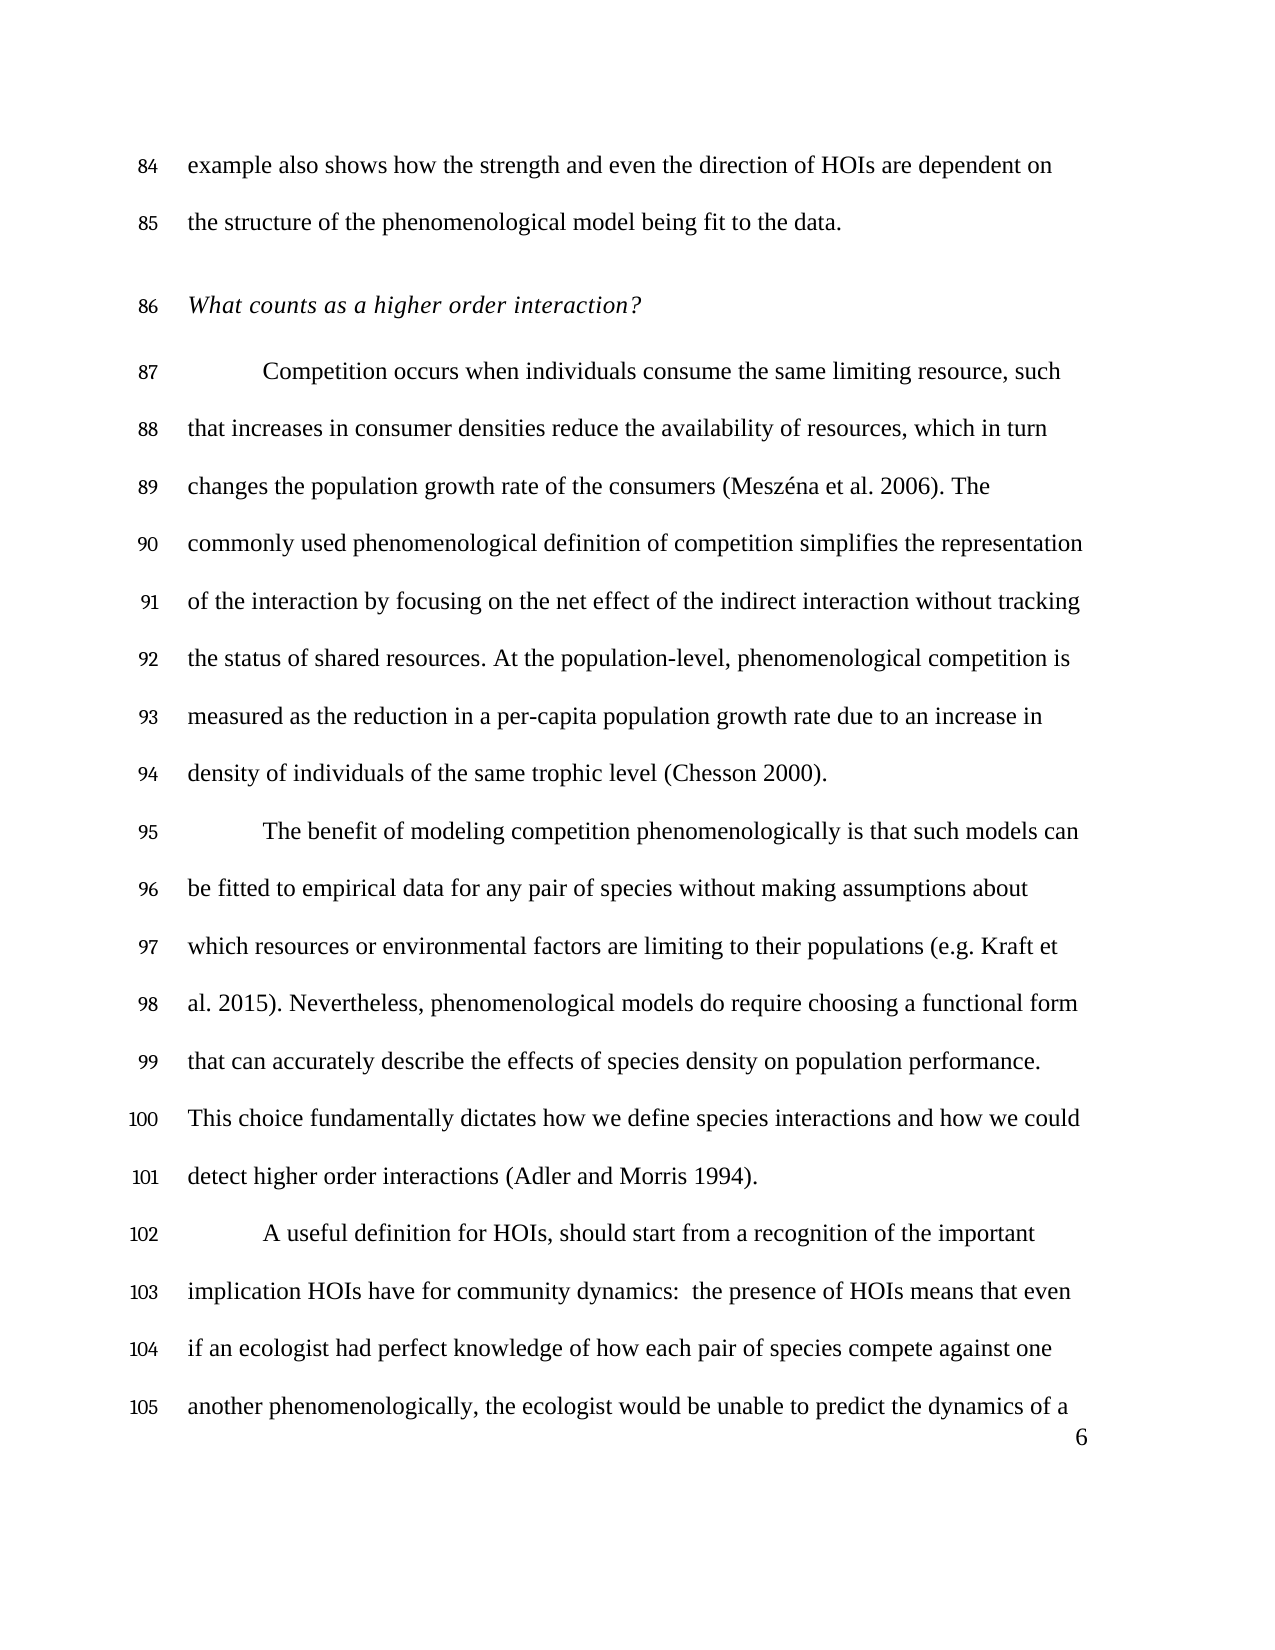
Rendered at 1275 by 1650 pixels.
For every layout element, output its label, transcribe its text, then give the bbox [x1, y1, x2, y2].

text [187, 150, 1087, 236]
subtitle What counts as a higher order interaction? [187, 290, 1087, 319]
text Competition occurs when individuals consume the same limiting resource, such that increases in consumer densities reduce the availability of resources, which in turn changes the population growth rate of the consumers (Meszéna et al. 2006). The commonly used phenomenological definition of competition simplifies the representation of the interaction by focusing on the net effect of the indirect interaction without tracking the status of shared resources. At the population-level, phenomenological competition is measured as the reduction in a per-capita population growth rate due to an increase in density of individuals of the same trophic level (Chesson 2000). [187, 356, 1087, 787]
text The benefit of modeling competition phenomenologically is that such models can be fitted to empirical data for any pair of species without making assumptions about which resources or environmental factors are limiting to their populations (e.g. Kraft et al. 2015). Nevertheless, phenomenological models do require choosing a functional form that can accurately describe the effects of species density on population performance. This choice fundamentally dictates how we define species interactions and how we could detect higher order interactions (Adler and Morris 1994). [187, 816, 1087, 1189]
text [187, 1218, 1087, 1419]
